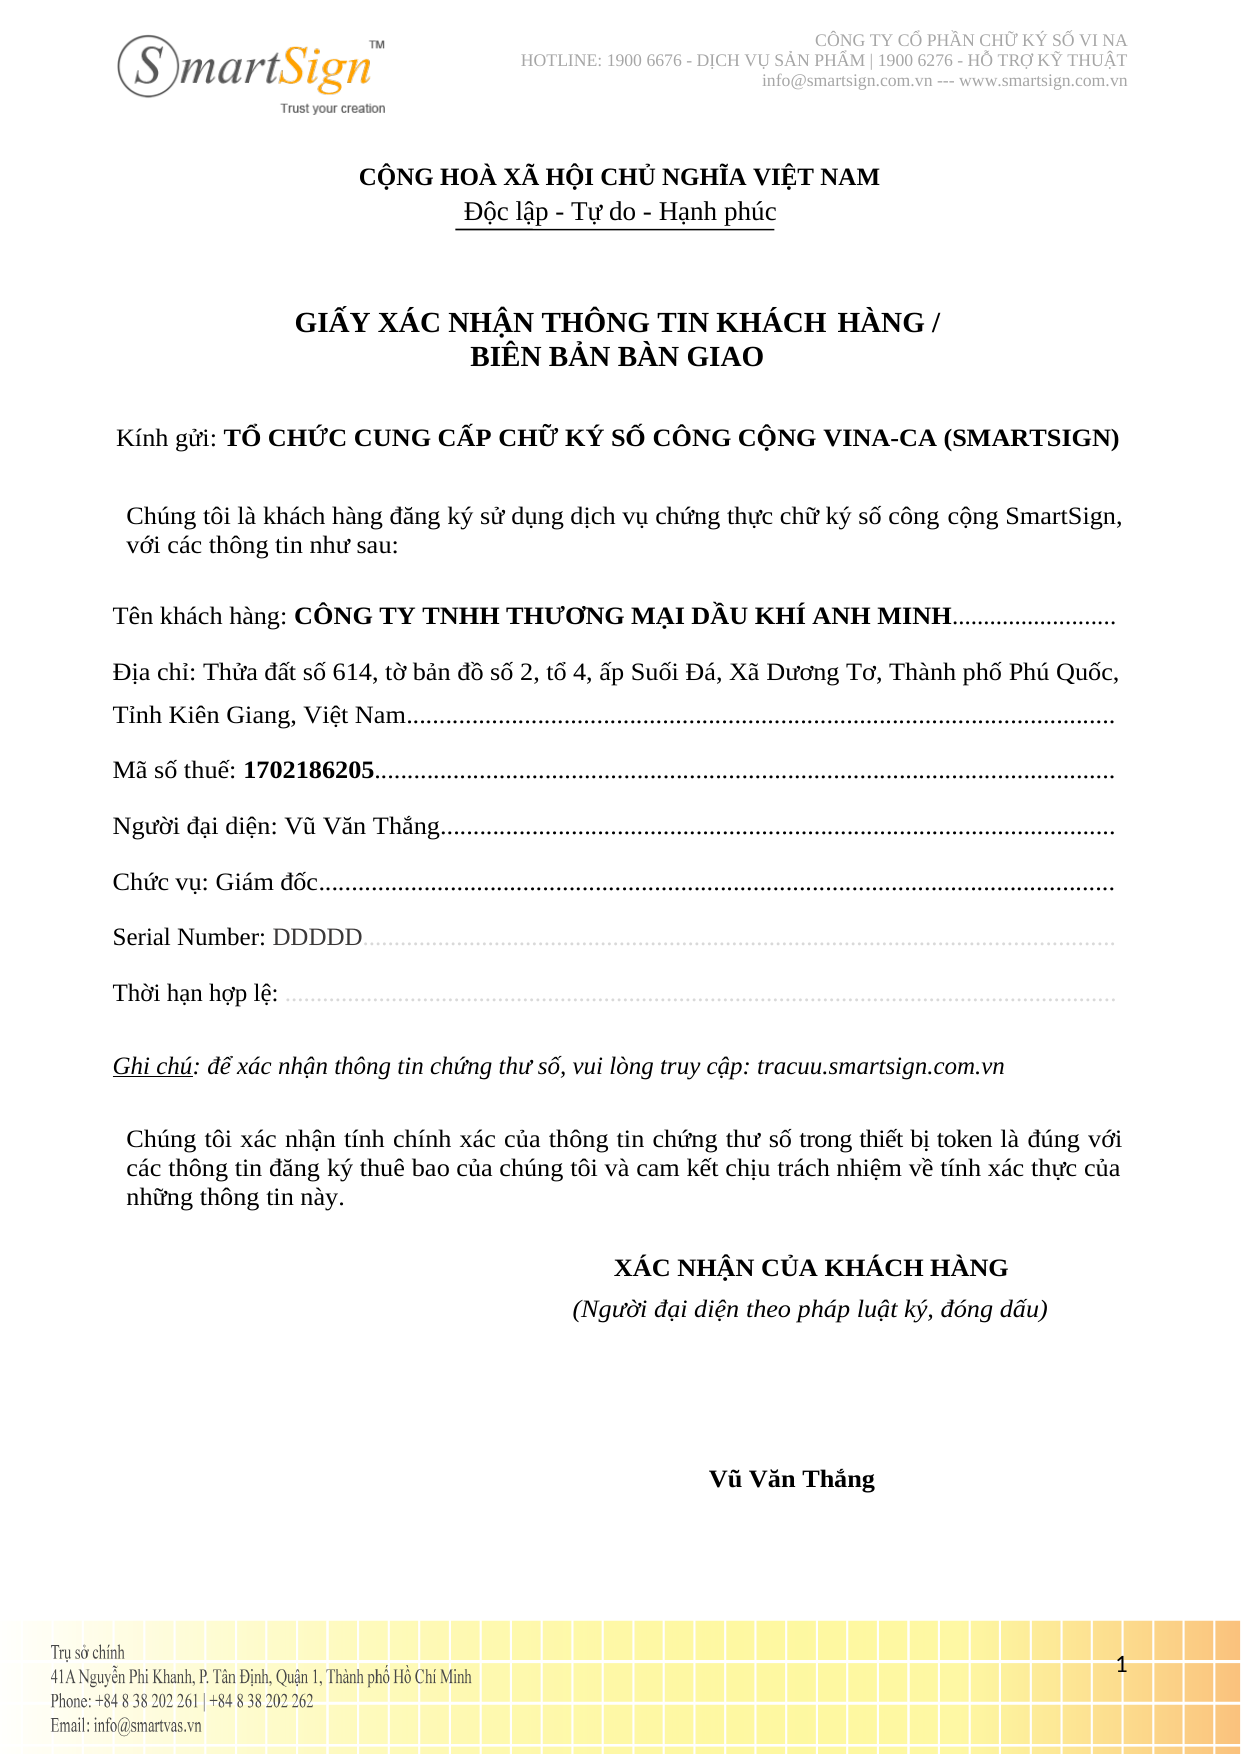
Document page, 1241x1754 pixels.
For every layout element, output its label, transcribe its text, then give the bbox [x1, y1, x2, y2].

text Kính gửi: TỔ CHỨC CUNG CẤP CHỮ KÝ SỐ CÔNG CỘNG VINA-CA (SMARTSIGN) [112, 423, 1123, 452]
text Độc lập - Tự do - Hạnh phúc [112, 195, 1128, 227]
text Người đại diện: Vũ Văn Thắng [112, 811, 1128, 840]
table_header XÁC NHẬN CỦA KHÁCH HÀNG (Người đại diện theo pháp luật ký, đóng dấu) [537, 1240, 1085, 1363]
text Chúng tôi xác nhận tính chính xác của thông tin chứng thư số trong thiết bị token là đúng với các thông tin đăng ký thuê bao của chúng tôi và cam kết chịu trách nhiệm về tính xác thực của những thông tin này. [126, 1124, 1123, 1211]
text Ghi chú: để xác nhận thông tin chứng thư số, vui lòng truy cập: tracuu.smartsign.com.vn [112, 1022, 1128, 1080]
text Vũ Văn Thắng [112, 1464, 1128, 1493]
text GIẤY XÁC NHẬN THÔNG TIN KHÁCH HÀNG / [204, 305, 1031, 339]
text Thời hạn hợp lệ: [112, 978, 1128, 1007]
text Địa chỉ: Thửa đất số 614, tờ bản đồ số 2, tổ 4, ấp Suối Đá, Xã Dương Tơ, Thành phố Phú Quốc, Tỉnh Kiên Giang, Việt Nam [112, 657, 1128, 729]
text Tên khách hàng: CÔNG TY TNHH THƯƠNG MẠI DẦU KHÍ ANH MINH [112, 601, 1128, 630]
text Mã số thuế: 1702186205 [112, 756, 1128, 784]
text BIÊN BẢN BÀN GIAO [204, 339, 1031, 372]
text Chúng tôi là khách hàng đăng ký sử dụng dịch vụ chứng thực chữ ký số công cộng SmartSign, với các thông tin như sau: [126, 501, 1123, 559]
text Chức vụ: Giám đốc [112, 867, 1128, 896]
picture [112, 30, 389, 118]
text Serial Number: DDDDD [112, 922, 1128, 951]
title CỘNG HOÀ XÃ HỘI CHỦ NGHĨA VIỆT NAM [0, 162, 1128, 191]
picture [0, 1620, 1241, 1754]
